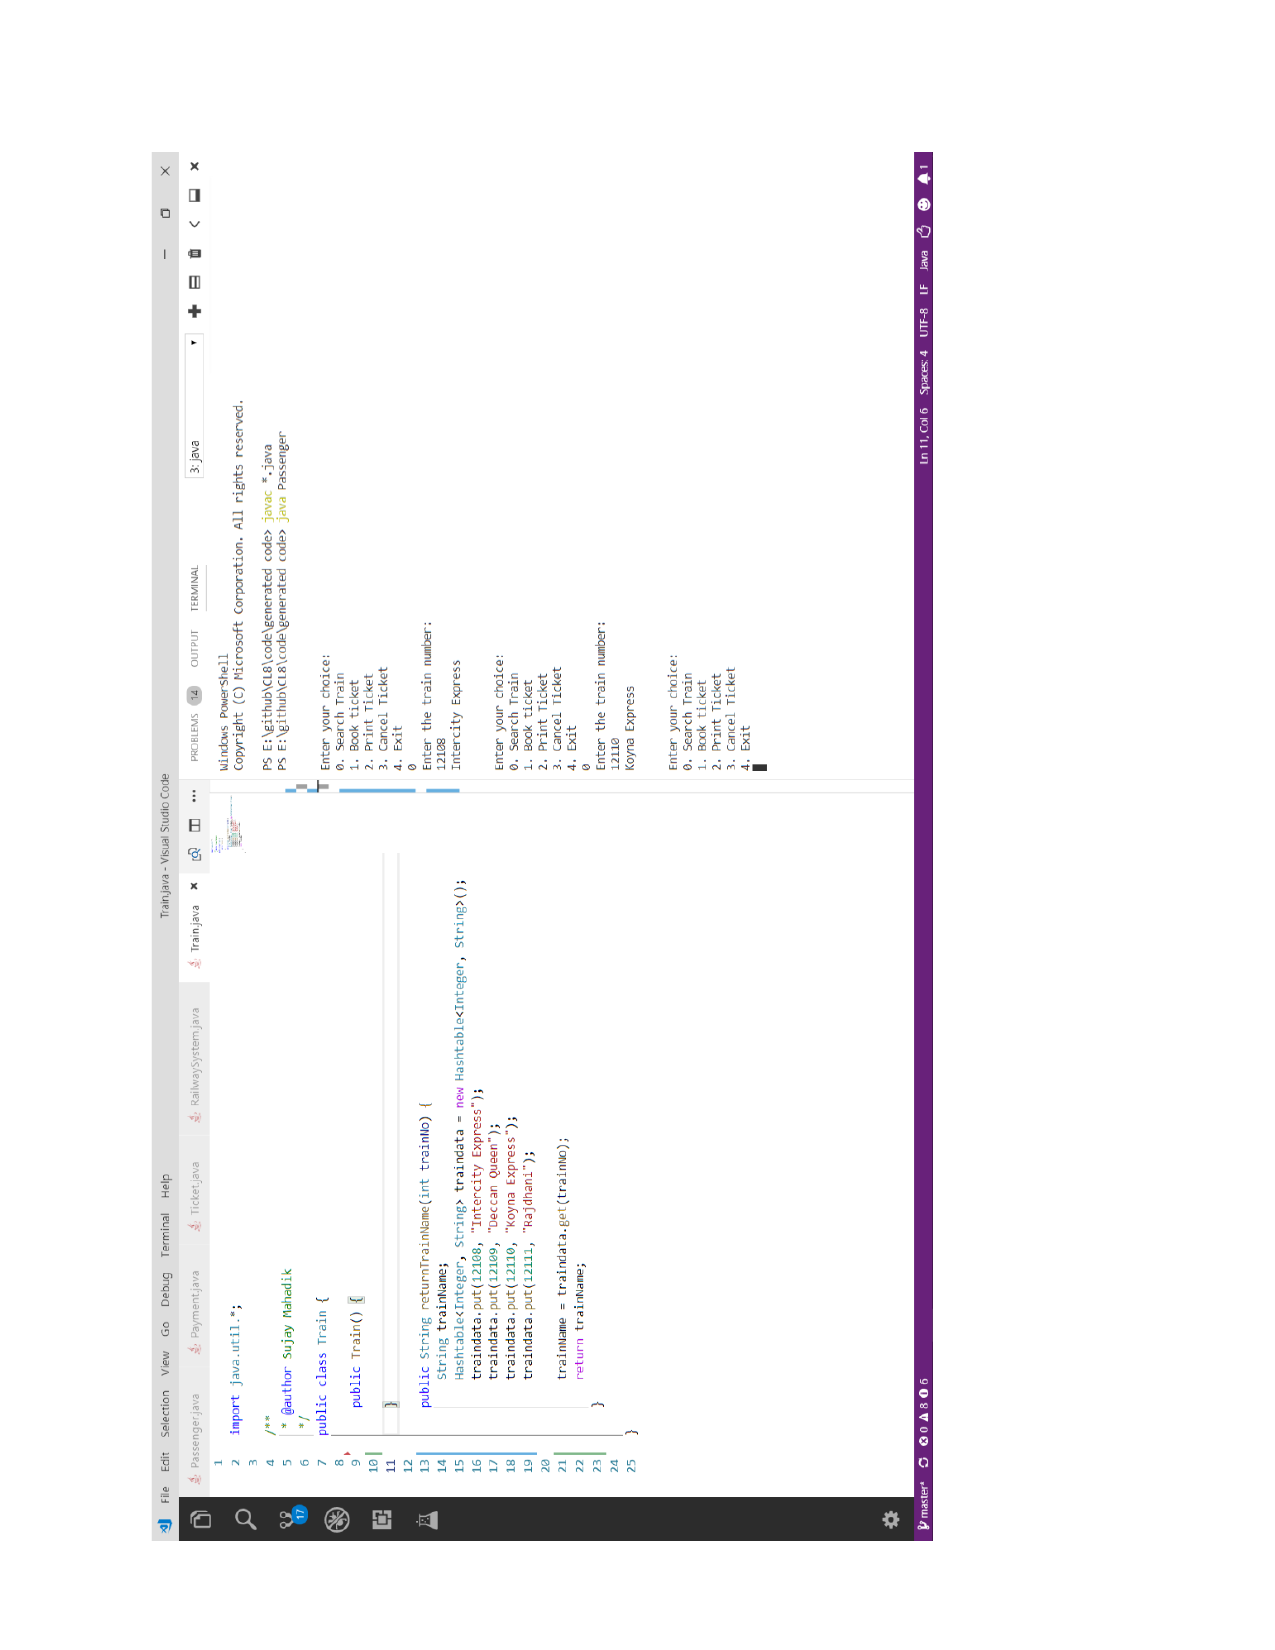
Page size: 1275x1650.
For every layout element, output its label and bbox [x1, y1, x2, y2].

picture [152, 153, 933, 1541]
